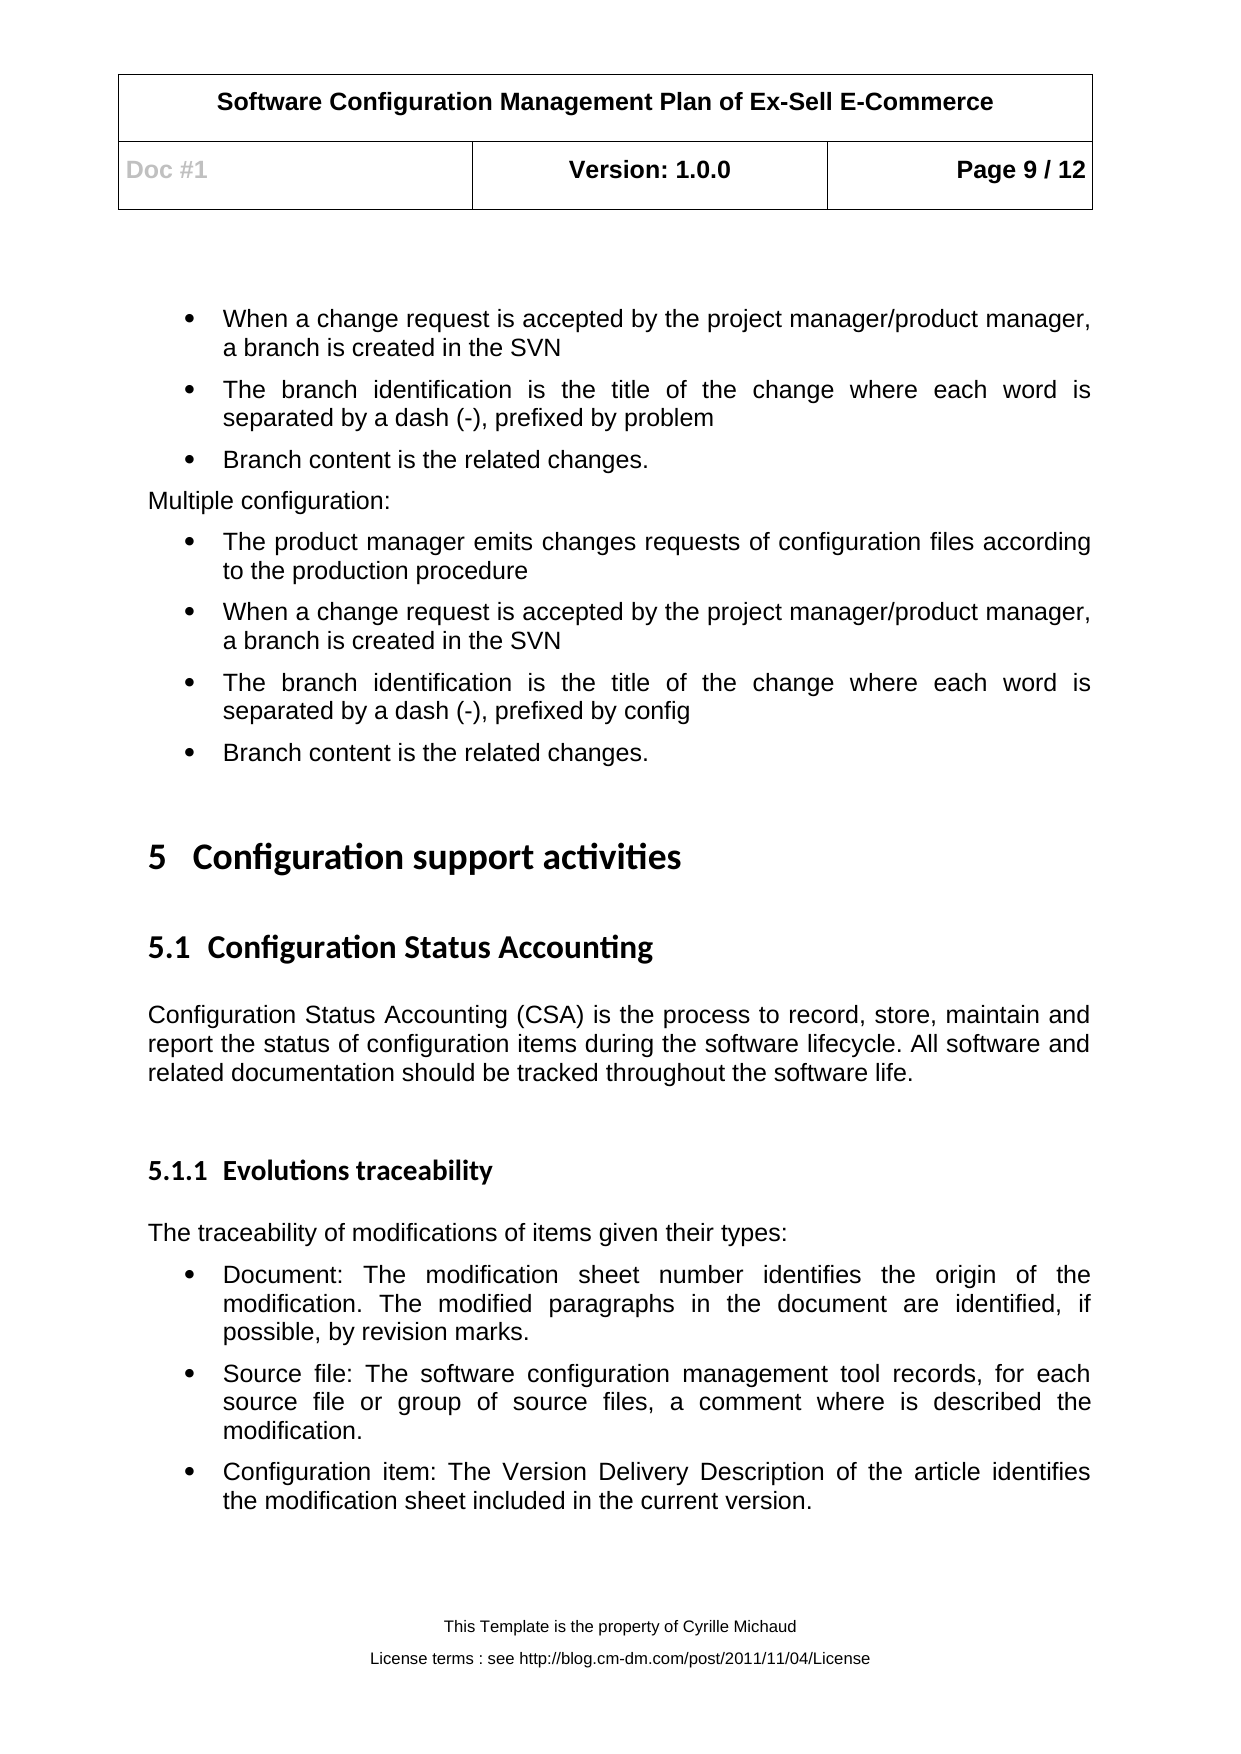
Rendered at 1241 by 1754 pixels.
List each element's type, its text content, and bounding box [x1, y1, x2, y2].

list When a change request is accepted by the project manager/product manager, a branch is created in the SVN [185, 304, 1092, 362]
subtitle Configuration support activities [148, 833, 1092, 878]
list The branch identification is the title of the change where each word is separated by a dash (-), prefixed by config [185, 667, 1092, 725]
list When a change request is accepted by the project manager/product manager, a branch is created in the SVN [185, 597, 1092, 655]
list The branch identification is the title of the change where each word is separated by a dash (-), prefixed by problem [185, 374, 1092, 432]
list The product manager emits changes requests of configuration files according to the production procedure [185, 527, 1092, 585]
text Multiple configuration: [148, 486, 1092, 515]
list Branch content is the related changes. [185, 445, 1092, 473]
list Configuration item: The Version Delivery Description of the article identifies the modification sheet included in the current version. [185, 1457, 1092, 1515]
text Configuration Status Accounting (CSA) is the process to record, store, maintain and report the status of configuration items during the software lifecycle. All software and related documentation should be tracked throughout the software life. [148, 1000, 1092, 1086]
list Source file: The software configuration management tool records, for each source file or group of source files, a comment where is described the modification. [185, 1358, 1092, 1445]
list Branch content is the related changes. [185, 738, 1092, 766]
text The traceability of modifications of items given their types: [148, 1218, 1092, 1247]
subtitle Evolutions traceability [148, 1152, 1092, 1188]
list Document: The modification sheet number identifies the origin of the modification. The modified paragraphs in the document are identified, if possible, by revision marks. [185, 1260, 1092, 1346]
subtitle Configuration Status Accounting [148, 926, 1092, 967]
